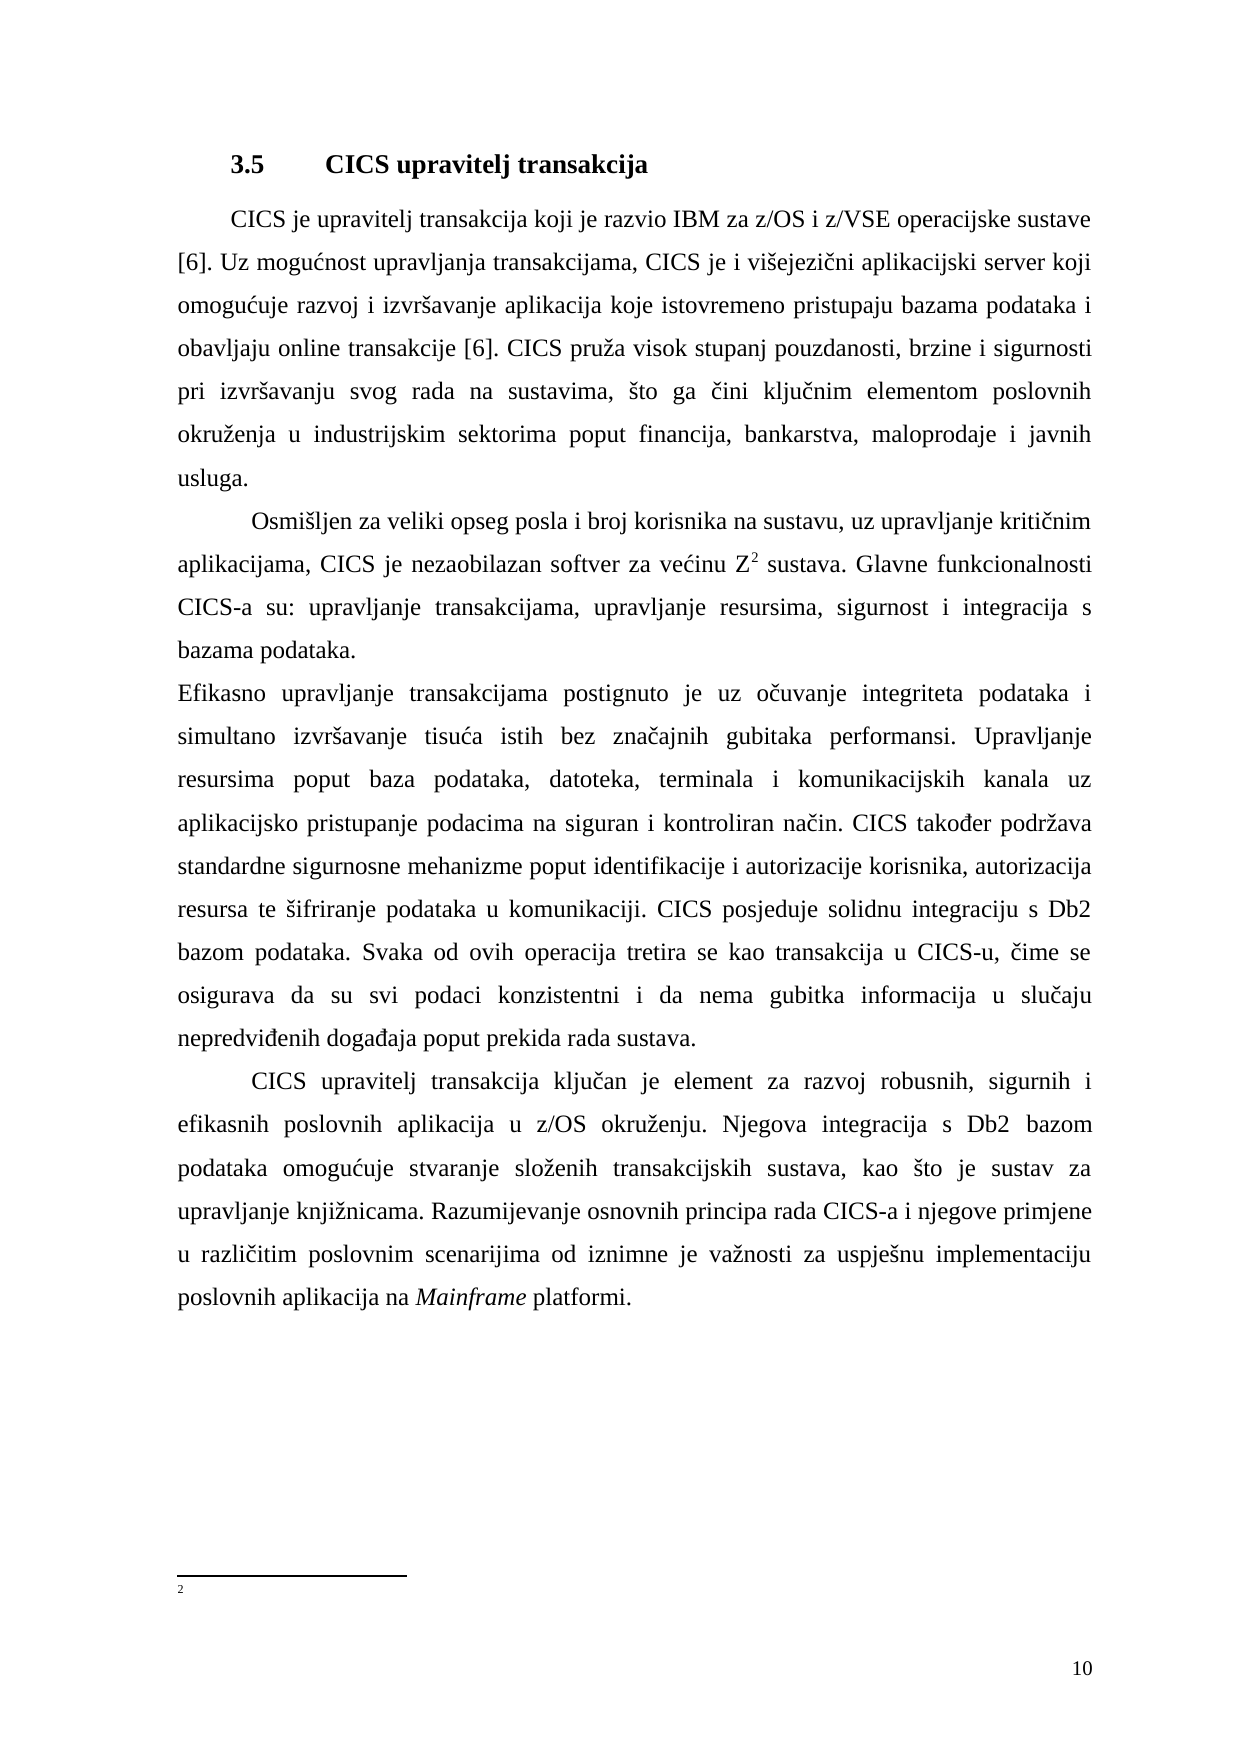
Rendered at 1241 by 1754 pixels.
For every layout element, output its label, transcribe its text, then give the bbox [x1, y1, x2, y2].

text CICS je upravitelj transakcija koji je razvio IBM za z/OS i z/VSE operacijske sustave . Uz mogućnost upravljanja transakcijama, CICS je i višejezični aplikacijski server koji omogućuje razvoj i izvršavanje aplikacija koje istovremeno pristupaju bazama podataka i obavljaju online transakcije . CICS pruža visok stupanj pouzdanosti, brzine i sigurnosti pri izvršavanju svog rada na sustavima, što ga čini ključnim elementom poslovnih okruženja u industrijskim sektorima poput financija, bankarstva, maloprodaje i javnih usluga. [177, 204, 1092, 491]
text Osmišljen za veliki opseg posla i broj korisnika na sustavu, uz upravljanje kritičnim aplikacijama, CICS je nezaobilazan softver za većinu Z sustava. Glavne funkcionalnosti CICS-a su: upravljanje transakcijama, upravljanje resursima, sigurnost i integracija s bazama podataka. [177, 506, 1092, 664]
text Efikasno upravljanje transakcijama postignuto je uz očuvanje integriteta podataka i simultano izvršavanje tisuća istih bez značajnih gubitaka performansi. Upravljanje resursima poput baza podataka, datoteka, terminala i komunikacijskih kanala uz aplikacijsko pristupanje podacima na siguran i kontroliran način. CICS također podržava standardne sigurnosne mehanizme poput identifikacije i autorizacije korisnika, autorizacija resursa te šifriranje podataka u komunikaciji. CICS posjeduje solidnu integraciju s Db2 bazom podataka. Svaka od ovih operacija tretira se kao transakcija u CICS-u, čime se osigurava da su svi podaci konzistentni i da nema gubitka informacija u slučaju nepredviđenih događaja poput prekida rada sustava. [177, 678, 1092, 1052]
subtitle CICS upravitelj transakcija [230, 148, 1092, 179]
text CICS upravitelj transakcija ključan je element za razvoj robusnih, sigurnih i efikasnih poslovnih aplikacija u z/OS okruženju. Njegova integracija s Db2 bazom podataka omogućuje stvaranje složenih transakcijskih sustava, kao što je sustav za upravljanje knjižnicama. Razumijevanje osnovnih principa rada CICS-a i njegove primjene u različitim poslovnim scenarijima od iznimne je važnosti za uspješnu implementaciju poslovnih aplikacija na Mainframe platformi. [177, 1066, 1092, 1311]
